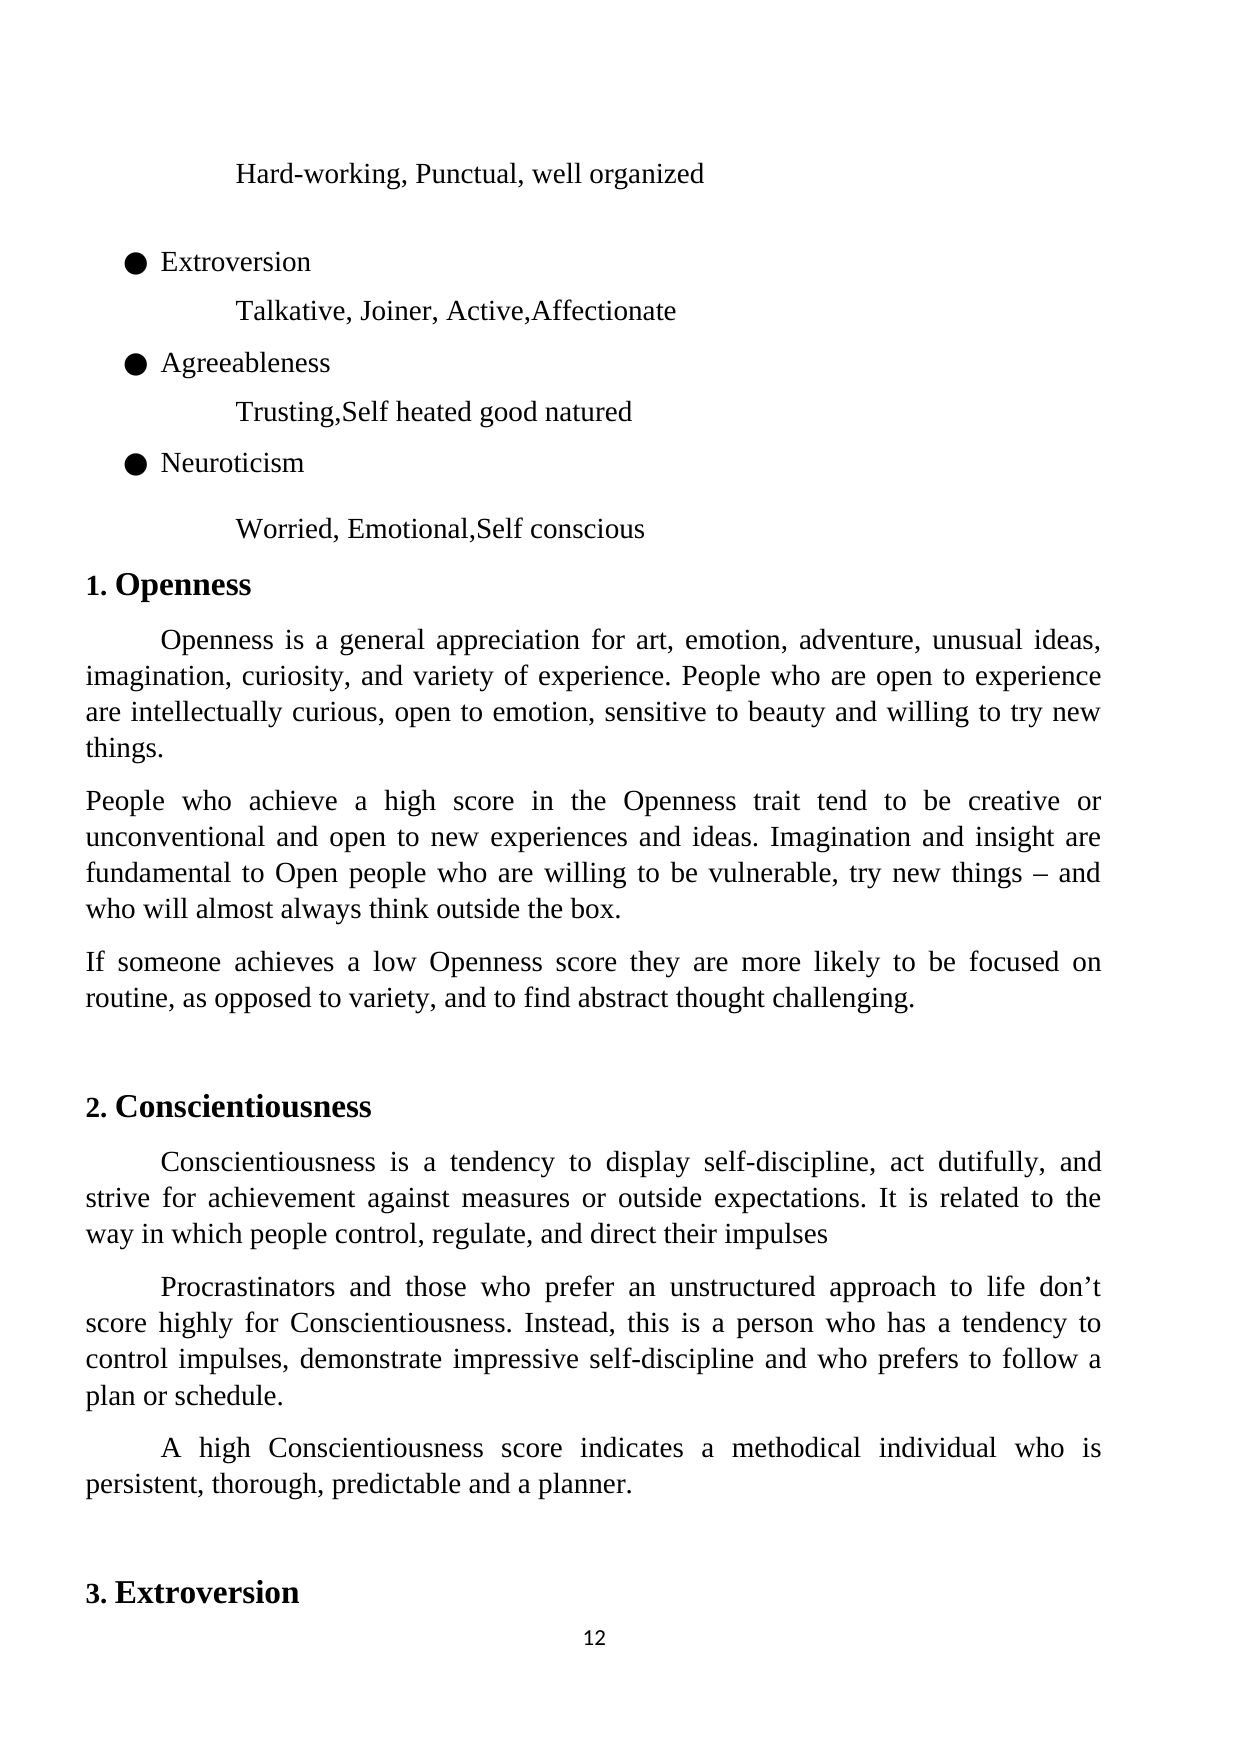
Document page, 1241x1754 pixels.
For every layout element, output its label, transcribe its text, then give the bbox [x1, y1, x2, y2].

list Neuroticism [123, 430, 1103, 489]
text Worried, Emotional,Self conscious [160, 511, 1103, 544]
text People who achieve a high score in the Openness trait tend to be creative or unconventional and open to new experiences and ideas. Imagination and insight are fundamental to Open people who are willing to be vulnerable, try new things – and who will almost always think outside the box. [85, 783, 1103, 925]
text Trusting,Self heated good natured [160, 394, 1103, 427]
text 3. Extroversion [85, 1572, 1103, 1611]
list Extroversion [123, 228, 1103, 288]
text Hard-working, Punctual, well organized [160, 156, 1103, 190]
text 1. Openness [85, 564, 1103, 602]
text 2. Conscientiousness [85, 1086, 1103, 1124]
text Procrastinators and those who prefer an unstructured approach to life don’t score highly for Conscientiousness. Instead, this is a person who has a tendency to control impulses, demonstrate impressive self-discipline and who prefers to follow a plan or schedule. [85, 1269, 1103, 1411]
text A high Conscientiousness score indicates a methodical individual who is persistent, thorough, predictable and a planner. [85, 1430, 1103, 1500]
text Openness is a general appreciation for art, emotion, adventure, unusual ideas, imagination, curiosity, and variety of experience. People who are open to experience are intellectually curious, open to emotion, sensitive to beauty and willing to try new things. [85, 622, 1103, 764]
text Talkative, Joiner, Active,Affectionate [160, 293, 1103, 327]
list Agreeableness [123, 329, 1103, 389]
text Conscientiousness is a tendency to display self-discipline, act dutifully, and strive for achievement against measures or outside expectations. It is related to the way in which people control, regulate, and direct their impulses [85, 1144, 1103, 1250]
text If someone achieves a low Openness score they are more likely to be focused on routine, as opposed to variety, and to find abstract thought challenging. [85, 944, 1103, 1014]
